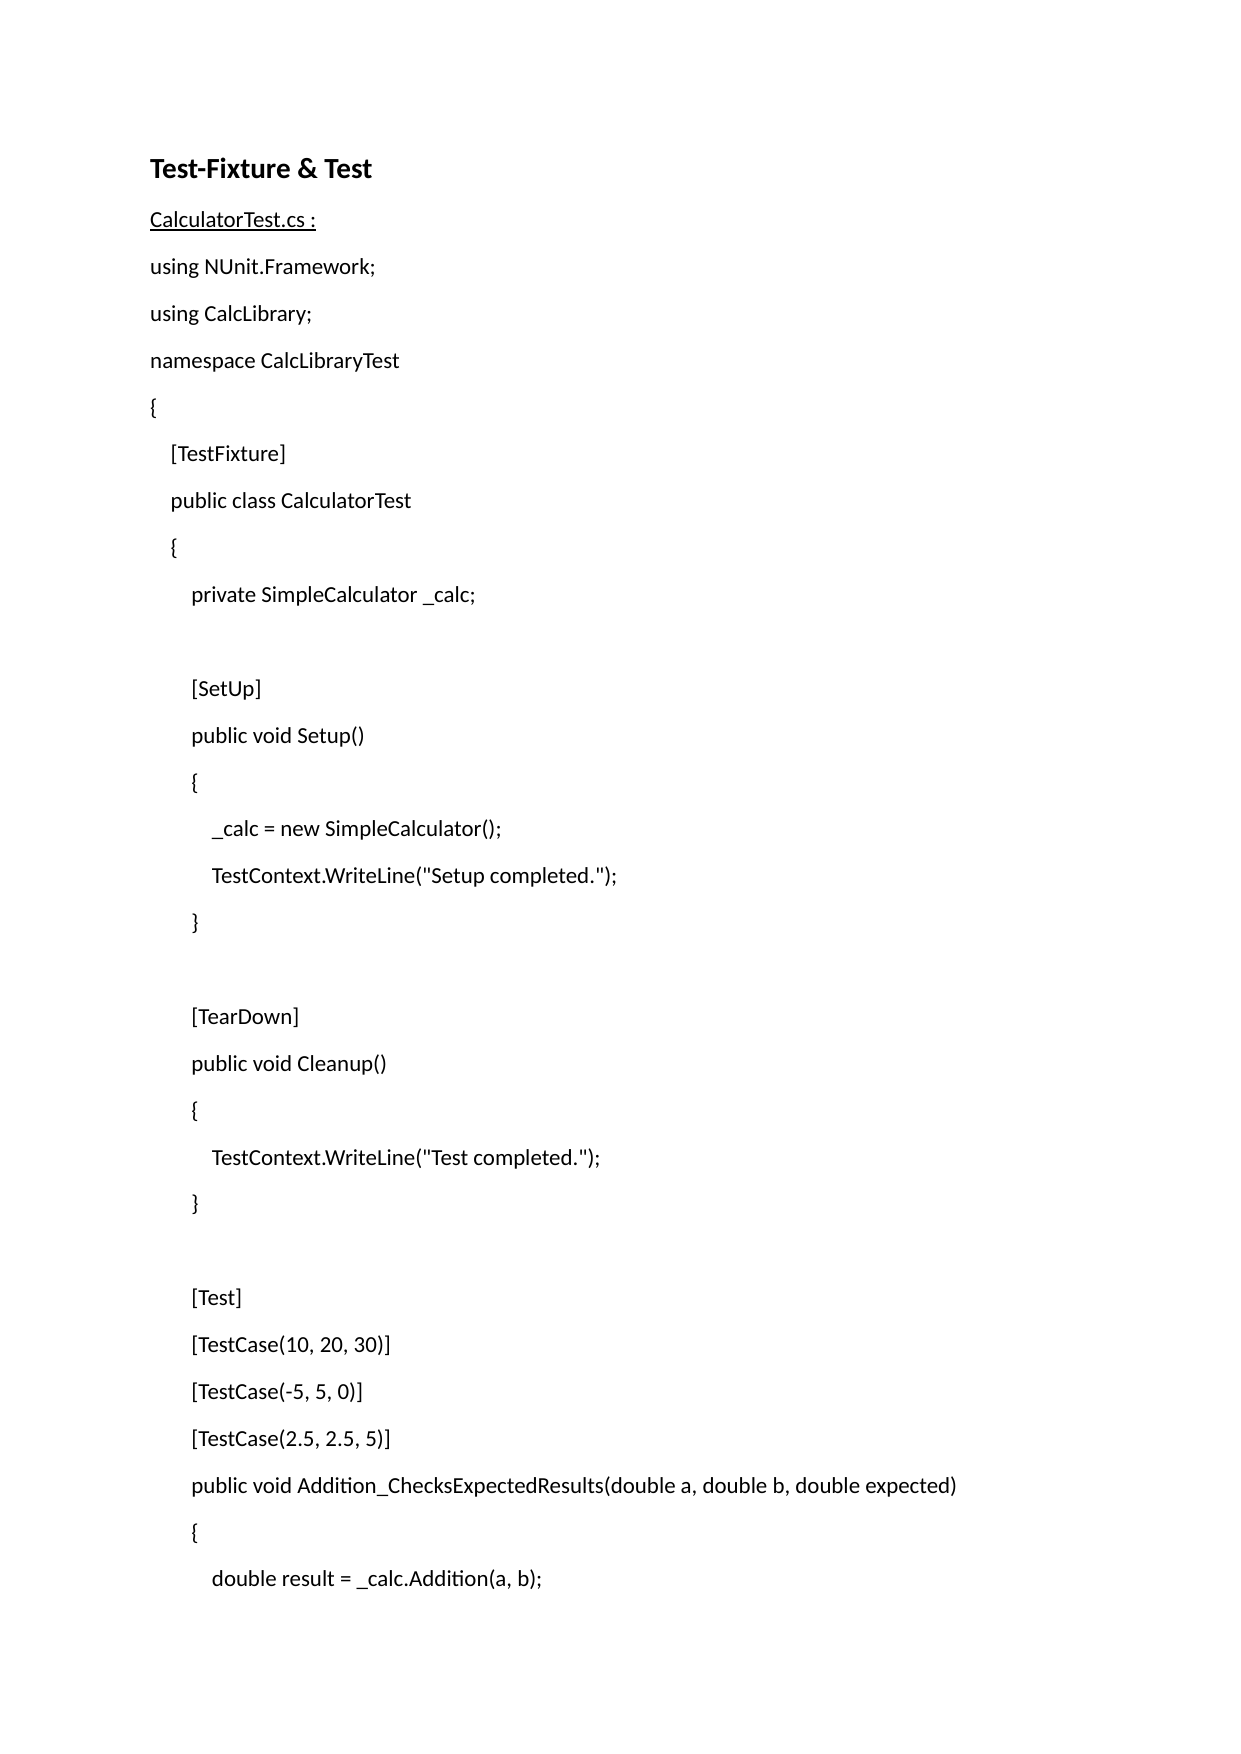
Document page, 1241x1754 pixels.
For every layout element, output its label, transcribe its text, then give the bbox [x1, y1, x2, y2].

text namespace CalcLibraryTest [150, 346, 1090, 374]
text { [150, 533, 1090, 561]
text [TestCase(10, 20, 30)] [150, 1330, 1090, 1358]
text [SetUp] [150, 674, 1090, 702]
text [TearDown] [150, 1002, 1090, 1030]
text [TestCase(-5, 5, 0)] [150, 1377, 1090, 1405]
text using NUnit.Framework; [150, 252, 1090, 280]
text public void Setup() [150, 721, 1090, 749]
text CalculatorTest.cs : [150, 205, 1090, 233]
text double result = _calc.Addition(a, b); [150, 1564, 1090, 1592]
text public void Cleanup() [150, 1049, 1090, 1077]
text using CalcLibrary; [150, 299, 1090, 327]
text private SimpleCalculator _calc; [150, 580, 1090, 608]
text { [150, 1096, 1090, 1124]
text _calc = new SimpleCalculator(); [150, 814, 1090, 842]
text { [150, 393, 1090, 421]
text TestContext.WriteLine("Test completed."); [150, 1143, 1090, 1171]
text TestContext.WriteLine("Setup completed."); [150, 861, 1090, 889]
text public class CalculatorTest [150, 486, 1090, 514]
text [TestFixture] [150, 439, 1090, 467]
text } [150, 908, 1090, 936]
text } [150, 1189, 1090, 1217]
text { [150, 768, 1090, 796]
text Test-Fixture & Test [150, 150, 1090, 186]
text { [150, 1518, 1090, 1546]
text public void Addition_ChecksExpectedResults(double a, double b, double expected) [150, 1471, 1090, 1499]
text [TestCase(2.5, 2.5, 5)] [150, 1424, 1090, 1452]
text [Test] [150, 1283, 1090, 1311]
